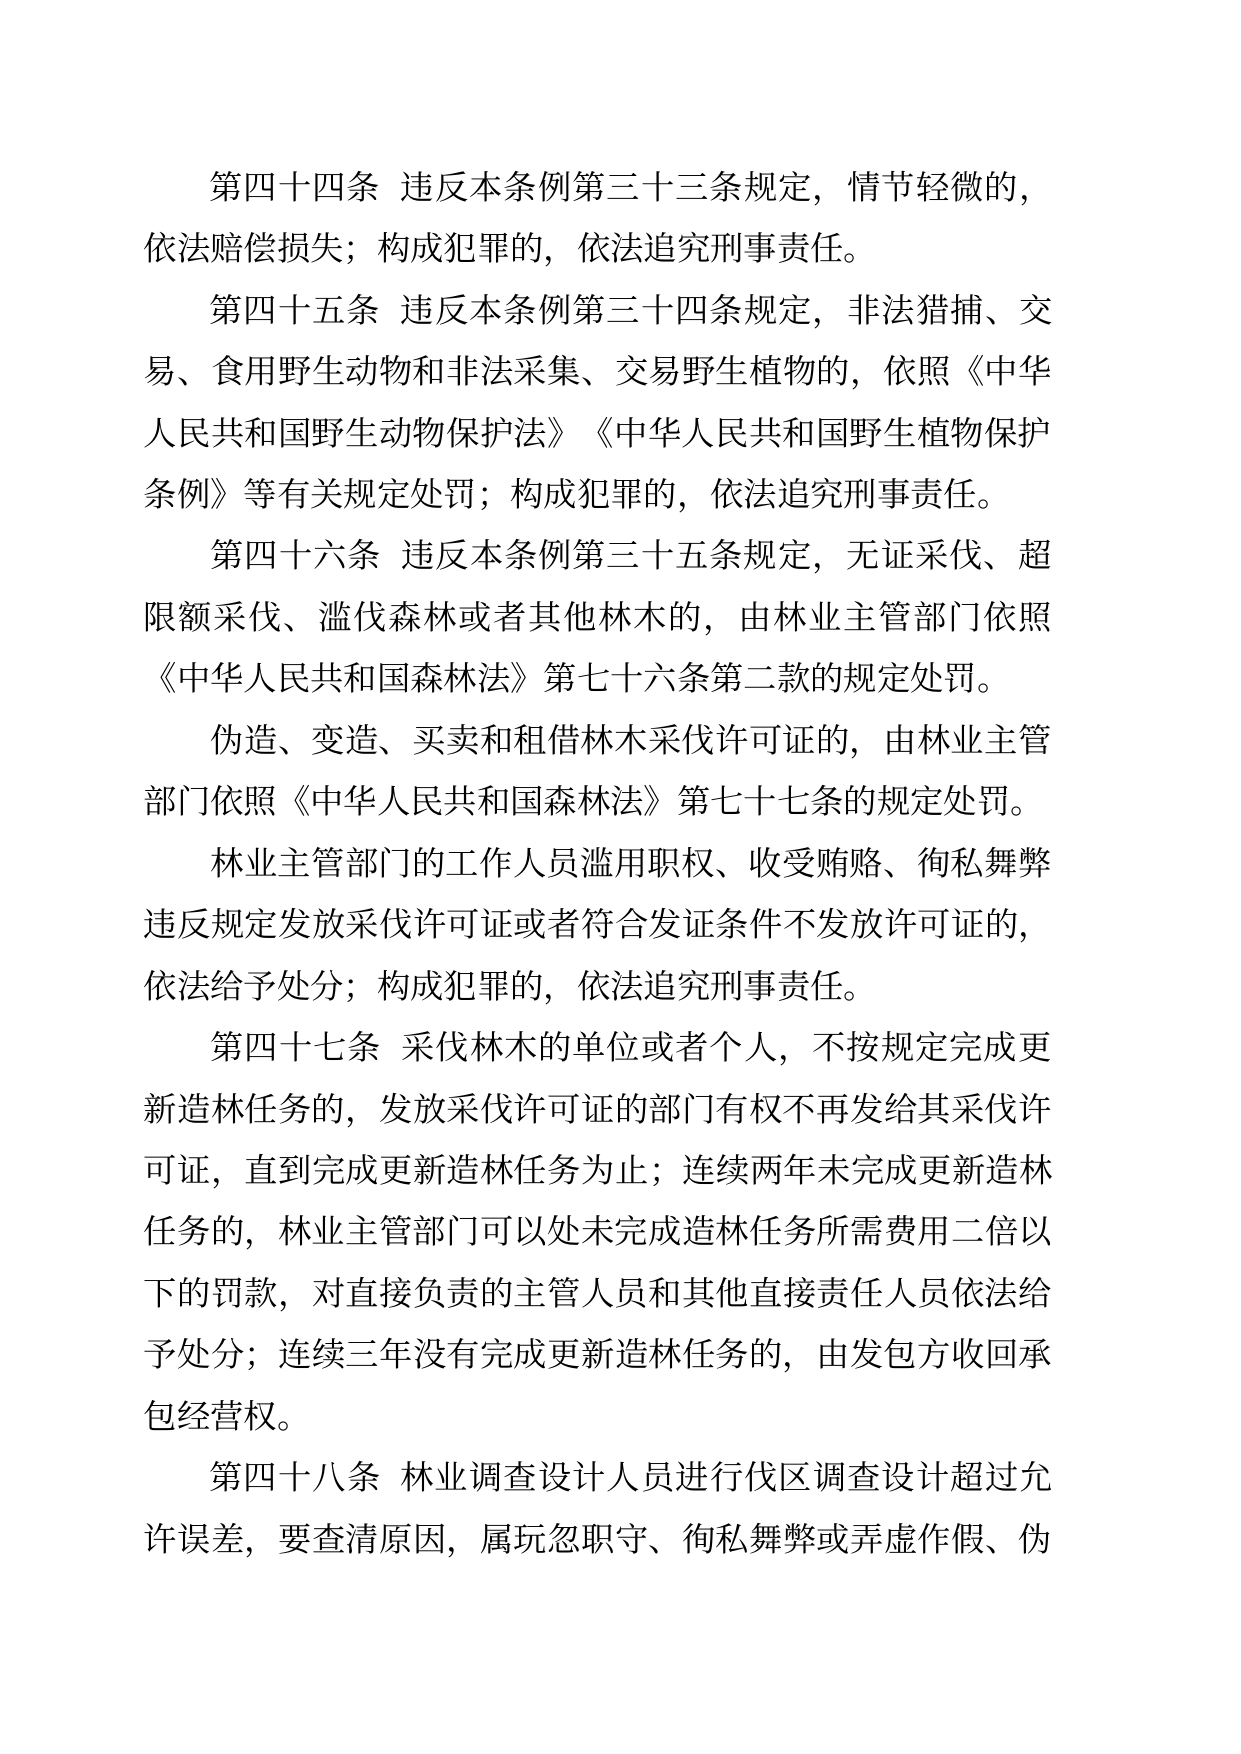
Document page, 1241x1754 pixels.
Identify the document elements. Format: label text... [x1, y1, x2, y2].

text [144, 1441, 1053, 1563]
text 第四十七条 采伐林木的单位或者个人，不按规定完成更新造林任务的，发放采伐许可证的部门有权不再发给其采伐许可证，直到完成更新造林任务为止；连续两年未完成更新造林任务的，林业主管部门可以处未完成造林任务所需费用二倍以下的罚款，对直接负责的主管人员和其他直接责任人员依法给予处分；连续三年没有完成更新造林任务的，由发包方收回承包经营权。 [144, 1010, 1053, 1441]
text 林业主管部门的工作人员滥用职权、收受贿赂、徇私舞弊，违反规定发放采伐许可证或者符合发证条件不发放许可证的，依法给予处分；构成犯罪的，依法追究刑事责任。 [144, 826, 1053, 1010]
text 伪造、变造、买卖和租借林木采伐许可证的，由林业主管部门依照《中华人民共和国森林法》第七十七条的规定处罚。 [144, 703, 1053, 826]
text 第四十五条 违反本条例第三十四条规定，非法猎捕、交易、食用野生动物和非法采集、交易野生植物的，依照《中华人民共和国野生动物保护法》《中华人民共和国野生植物保护条例》等有关规定处罚；构成犯罪的，依法追究刑事责任。 [144, 273, 1053, 519]
text 第四十六条 违反本条例第三十五条规定，无证采伐、超限额采伐、滥伐森林或者其他林木的，由林业主管部门依照《中华人民共和国森林法》第七十六条第二款的规定处罚。 [144, 519, 1053, 703]
text 第四十四条 违反本条例第三十三条规定，情节轻微的，依法赔偿损失；构成犯罪的，依法追究刑事责任。 [144, 150, 1053, 273]
